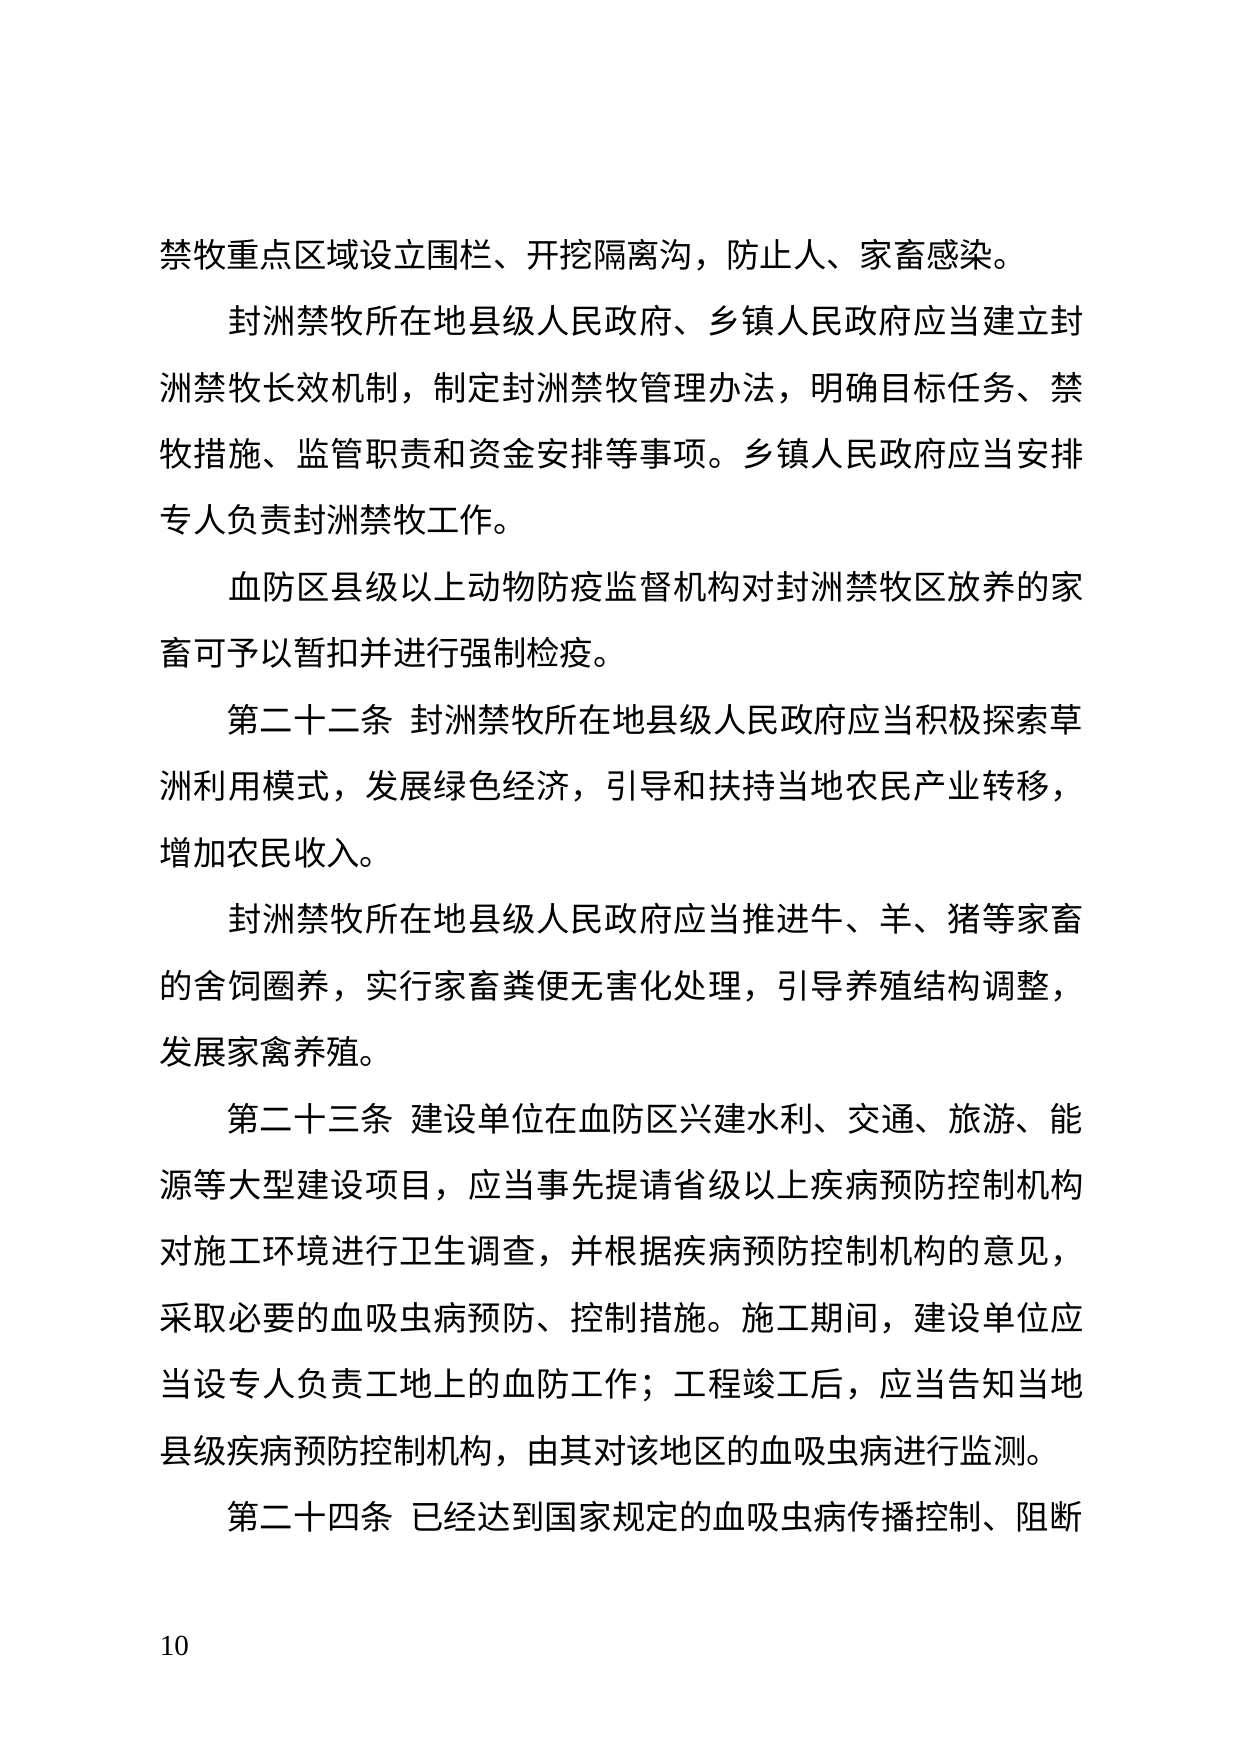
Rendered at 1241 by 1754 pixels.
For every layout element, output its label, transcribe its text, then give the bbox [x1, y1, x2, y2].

text 血防区县级以上动物防疫监督机构对封洲禁牧区放养的家畜可予以暂扣并进行强制检疫。 [159, 552, 1084, 684]
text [159, 1482, 1084, 1548]
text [159, 219, 1084, 286]
text 封洲禁牧所在地县级人民政府、乡镇人民政府应当建立封洲禁牧长效机制，制定封洲禁牧管理办法，明确目标任务、禁牧措施、监管职责和资金安排等事项。乡镇人民政府应当安排专人负责封洲禁牧工作。 [159, 286, 1084, 552]
text 第二十二条 封洲禁牧所在地县级人民政府应当积极探索草洲利用模式，发展绿色经济，引导和扶持当地农民产业转移，增加农民收入。 [159, 684, 1084, 884]
text 第二十三条 建设单位在血防区兴建水利、交通、旅游、能源等大型建设项目，应当事先提请省级以上疾病预防控制机构对施工环境进行卫生调查，并根据疾病预防控制机构的意见，采取必要的血吸虫病预防、控制措施。施工期间，建设单位应当设专人负责工地上的血防工作；工程竣工后，应当告知当地县级疾病预防控制机构，由其对该地区的血吸虫病进行监测。 [159, 1083, 1084, 1482]
text 封洲禁牧所在地县级人民政府应当推进牛、羊、猪等家畜的舍饲圈养，实行家畜粪便无害化处理，引导养殖结构调整，发展家禽养殖。 [159, 884, 1084, 1083]
